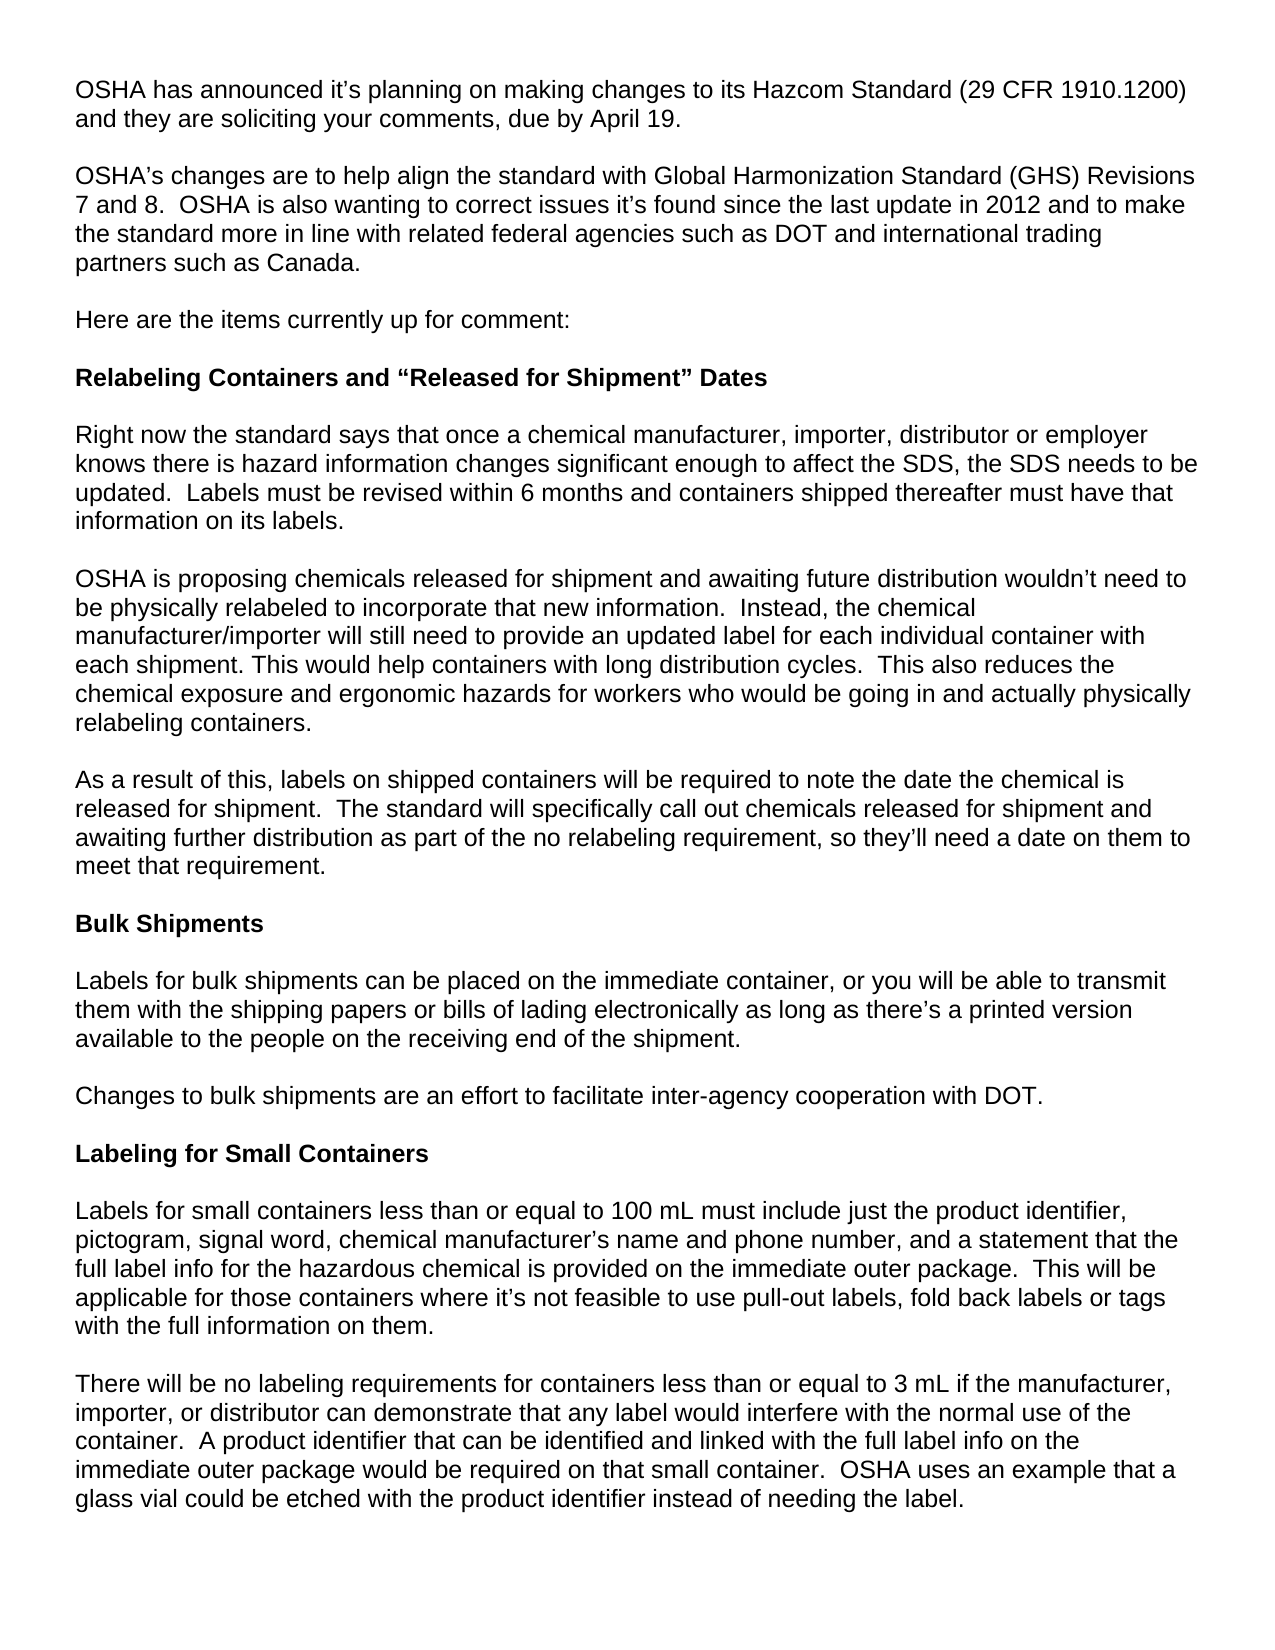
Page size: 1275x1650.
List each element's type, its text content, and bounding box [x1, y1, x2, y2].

text Relabeling Containers and “Released for Shipment” Dates [75, 362, 1200, 391]
text OSHA is proposing chemicals released for shipment and awaiting future distribution wouldn’t need to be physically relabeled to incorporate that new information. Instead, the chemical manufacturer/importer will still need to provide an updated label for each individual container with each shipment. This would help containers with long distribution cycles. This also reduces the chemical exposure and ergonomic hazards for workers who would be going in and actually physically relabeling containers. [75, 564, 1200, 736]
text Here are the items currently up for comment: [75, 305, 1200, 334]
text Bulk Shipments [75, 909, 1200, 937]
text Labeling for Small Containers [75, 1139, 1200, 1167]
text Right now the standard says that once a chemical manufacturer, importer, distributor or employer knows there is hazard information changes significant enough to affect the SDS, the SDS needs to be updated. Labels must be revised within 6 months and containers shipped thereafter must have that information on its labels. [75, 420, 1200, 535]
text As a result of this, labels on shipped containers will be required to note the date the chemical is released for shipment. The standard will specifically call out chemicals released for shipment and awaiting further distribution as part of the no relabeling requirement, so they’ll need a date on them to meet that requirement. [75, 765, 1200, 880]
text Labels for small containers less than or equal to 100 mL must include just the product identifier, pictogram, signal word, chemical manufacturer’s name and phone number, and a statement that the full label info for the hazardous chemical is provided on the immediate outer package. This will be applicable for those containers where it’s not feasible to use pull-out labels, fold back labels or tags with the full information on them. [75, 1196, 1200, 1340]
text There will be no labeling requirements for containers less than or equal to 3 mL if the manufacturer, importer, or distributor can demonstrate that any label would interfere with the normal use of the container. A product identifier that can be identified and linked with the full label info on the immediate outer package would be required on that small container. OSHA uses an example that a glass vial could be etched with the product identifier instead of needing the label. [75, 1369, 1200, 1512]
text Changes to bulk shipments are an effort to facilitate inter-agency cooperation with DOT. [75, 1081, 1200, 1110]
text Labels for bulk shipments can be placed on the immediate container, or you will be able to transmit them with the shipping papers or bills of lading electronically as long as there’s a printed version available to the people on the receiving end of the shipment. [75, 966, 1200, 1052]
text OSHA has announced it’s planning on making changes to its Hazcom Standard (29 CFR 1910.1200) and they are soliciting your comments, due by April 19. [75, 75, 1200, 132]
text OSHA’s changes are to help align the standard with Global Harmonization Standard (GHS) Revisions 7 and 8. OSHA is also wanting to correct issues it’s found since the last update in 2012 and to make the standard more in line with related federal agencies such as DOT and international trading partners such as Canada. [75, 161, 1200, 276]
